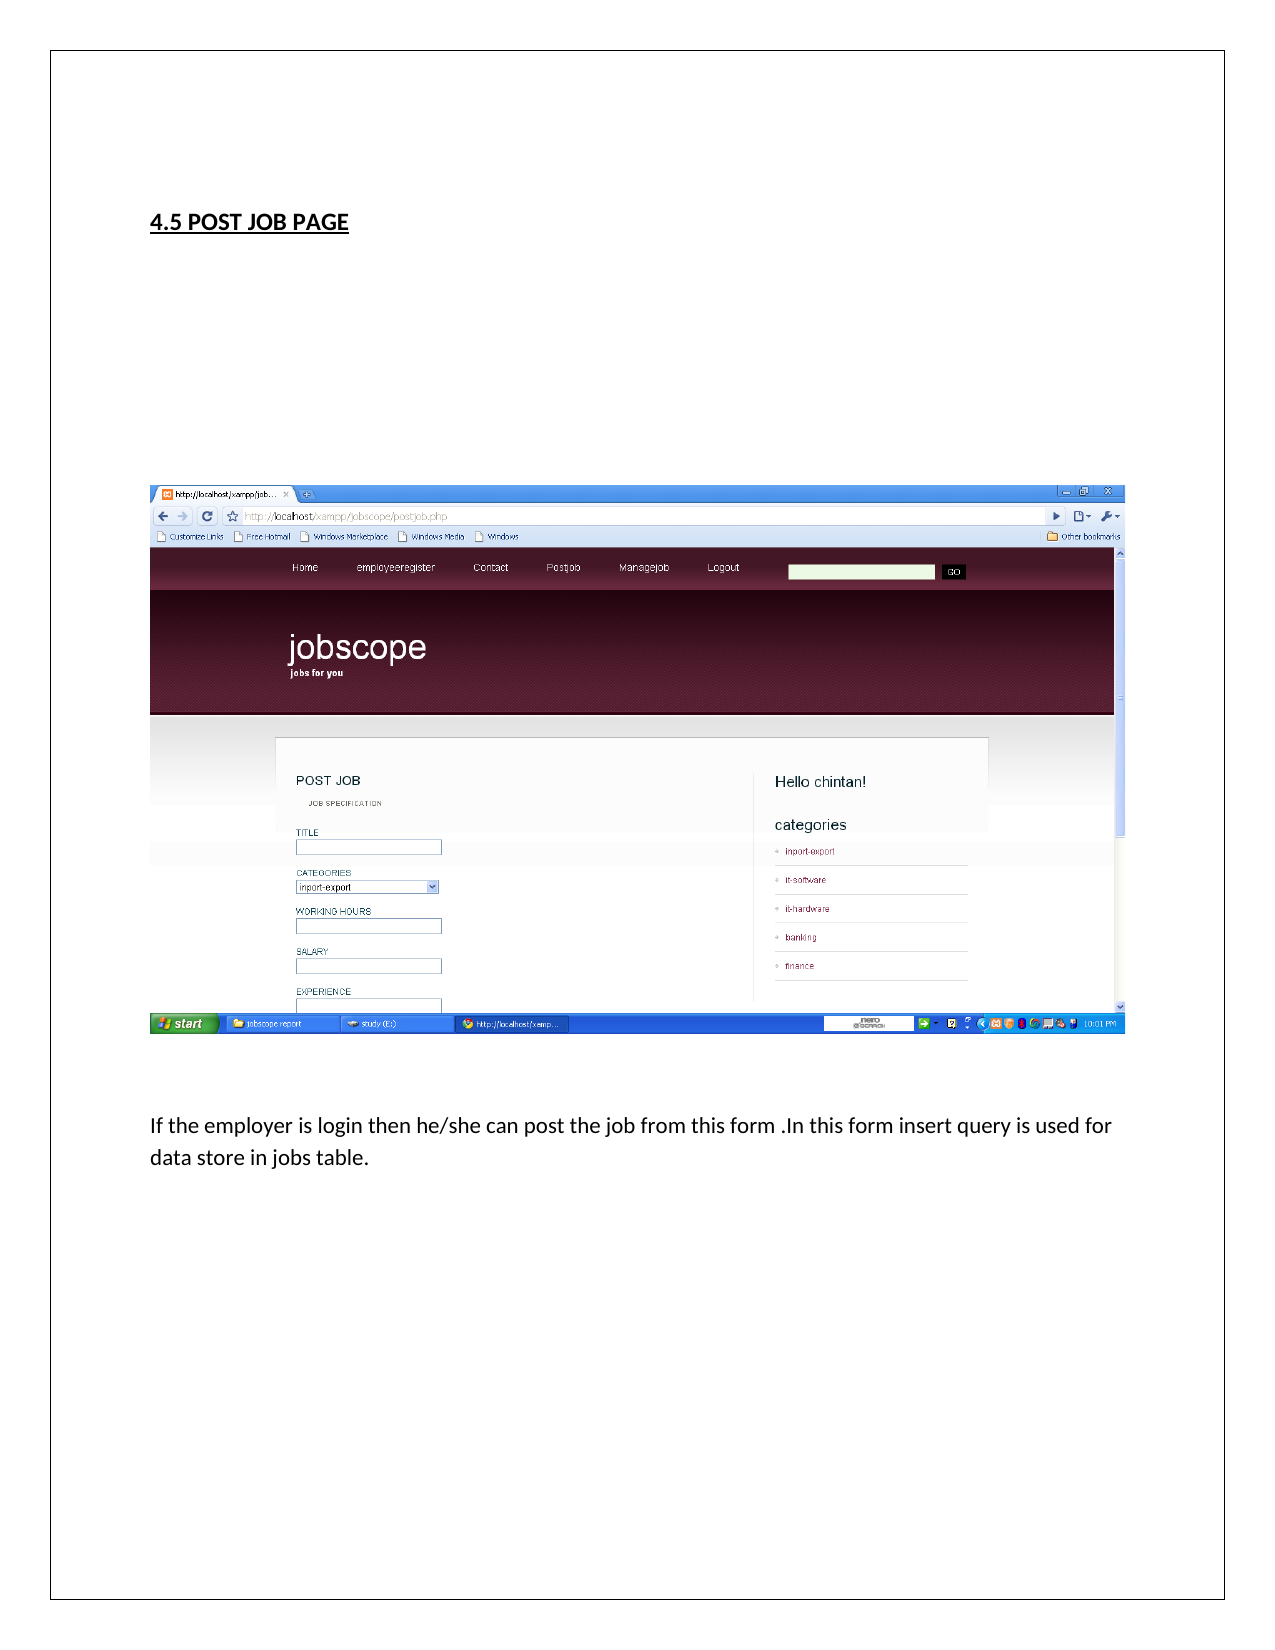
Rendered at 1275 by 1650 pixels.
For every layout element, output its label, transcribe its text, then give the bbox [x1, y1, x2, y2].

text 4.5 POST JOB PAGE [150, 206, 1125, 236]
picture [150, 485, 1125, 1034]
text If the employer is login then he/she can post the job from this form .In this form insert query is used for data store in jobs table. [150, 1111, 1125, 1171]
